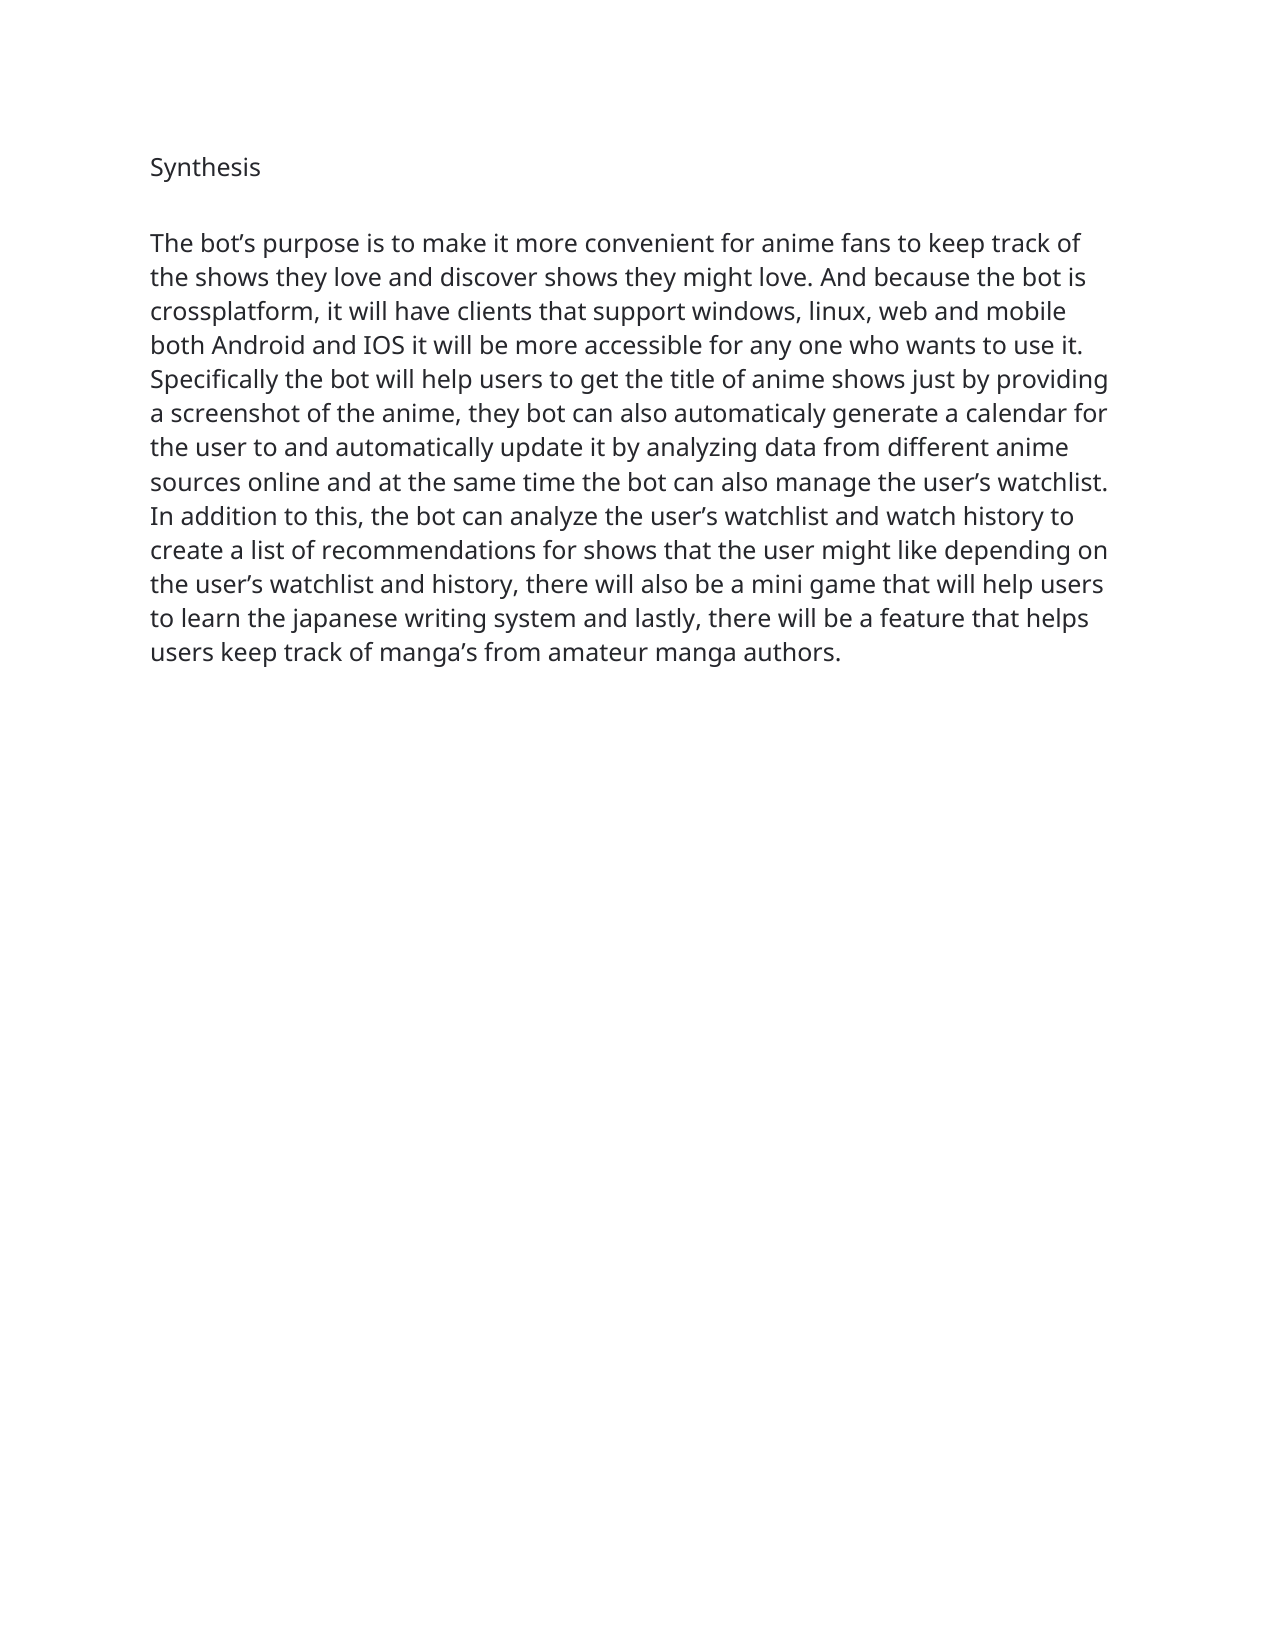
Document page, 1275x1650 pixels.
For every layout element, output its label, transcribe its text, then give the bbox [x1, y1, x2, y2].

text Synthesis [150, 150, 1125, 184]
text The bot’s purpose is to make it more convenient for anime fans to keep track of the shows they love and discover shows they might love. And because the bot is crossplatform, it will have clients that support windows, linux, web and mobile both Android and IOS it will be more accessible for any one who wants to use it. Specifically the bot will help users to get the title of anime shows just by providing a screenshot of the anime, they bot can also automaticaly generate a calendar for the user to and automatically update it by analyzing data from different anime sources online and at the same time the bot can also manage the user’s watchlist. In addition to this, the bot can analyze the user’s watchlist and watch history to create a list of recommendations for shows that the user might like depending on the user’s watchlist and history, there will also be a mini game that will help users to learn the japanese writing system and lastly, there will be a feature that helps users keep track of manga’s from amateur manga authors. [150, 226, 1125, 668]
